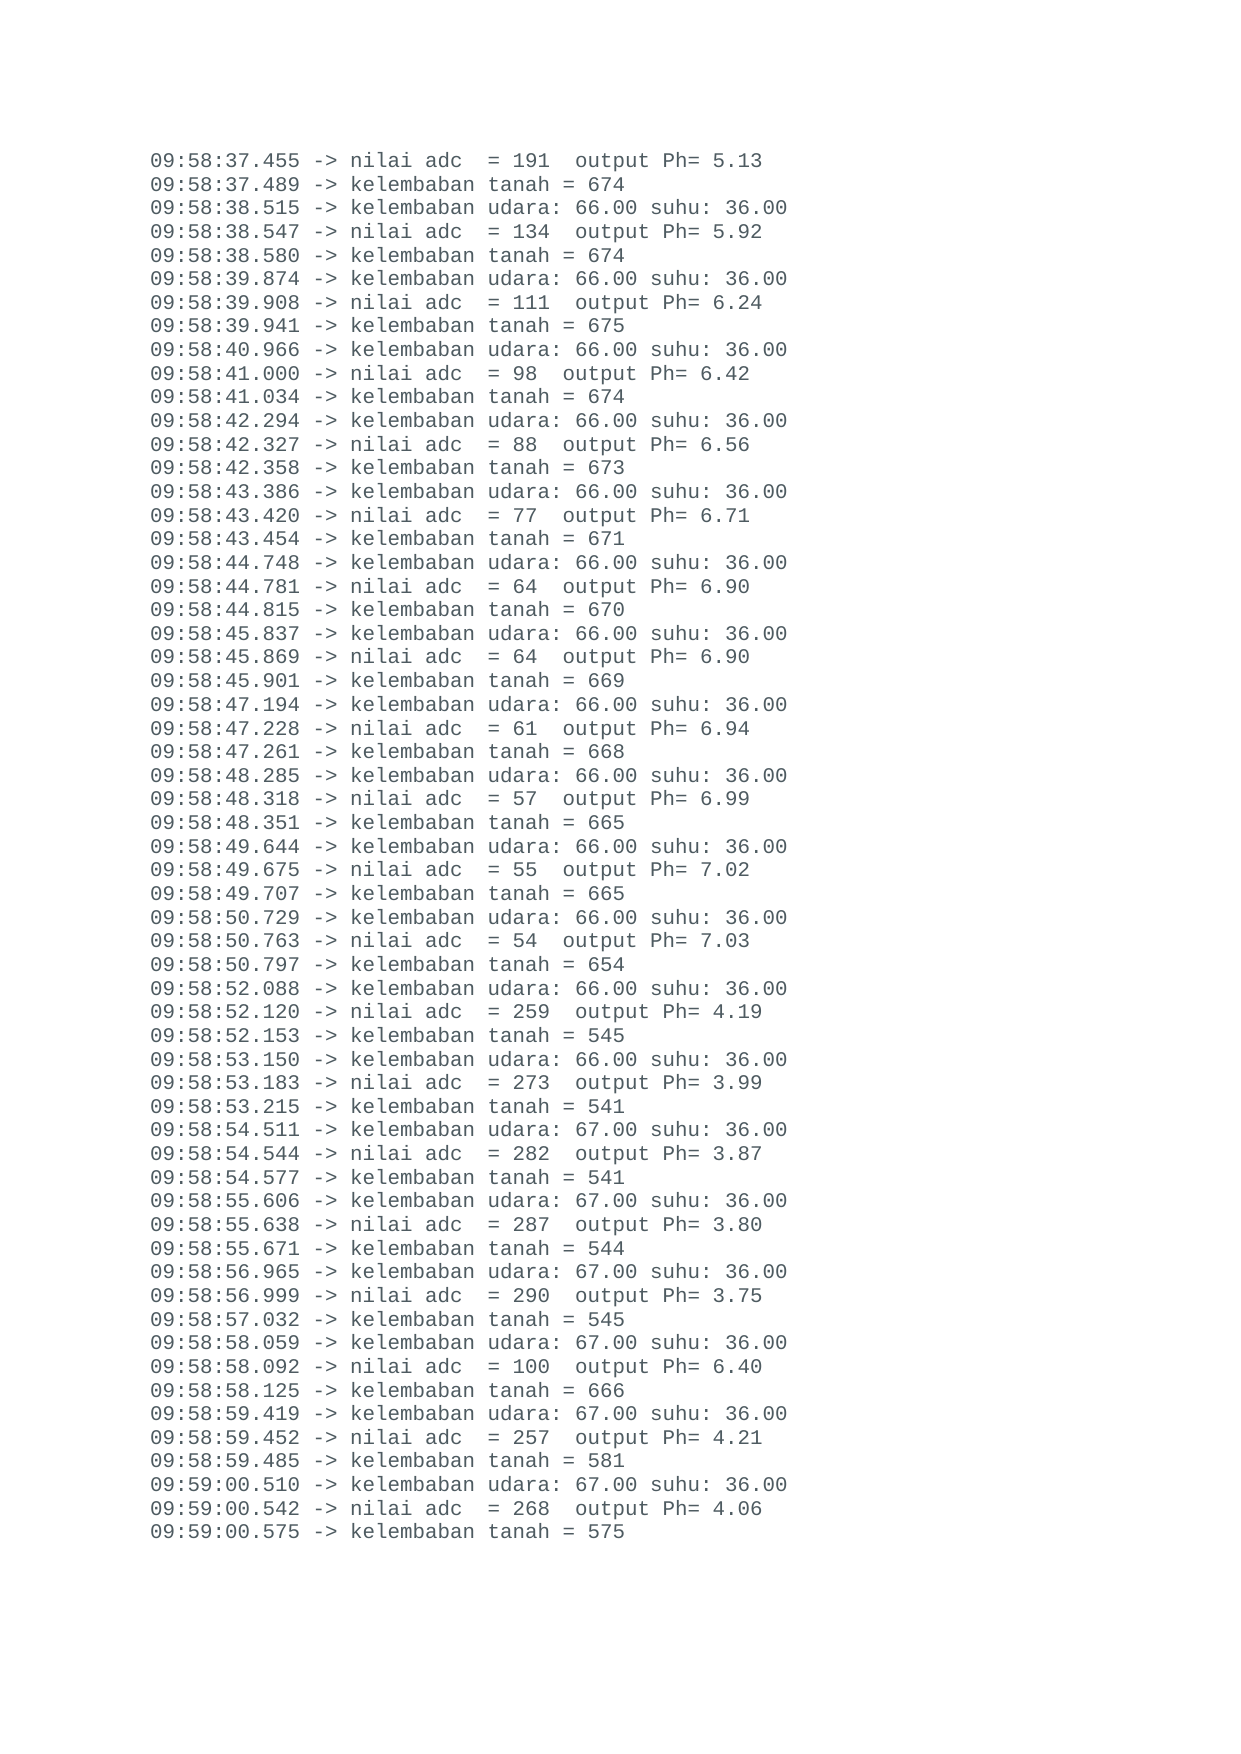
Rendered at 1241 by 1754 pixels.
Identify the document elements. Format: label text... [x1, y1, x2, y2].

text 09:58:45.837 -> kelembaban udara: 66.00 suhu: 36.00 [150, 623, 1090, 647]
text 09:58:58.059 -> kelembaban udara: 67.00 suhu: 36.00 [150, 1332, 1090, 1356]
text 09:58:57.032 -> kelembaban tanah = 545 [150, 1309, 1090, 1332]
text 09:58:47.228 -> nilai adc = 61 output Ph= 6.94 [150, 717, 1090, 741]
text 09:58:54.544 -> nilai adc = 282 output Ph= 3.87 [150, 1143, 1090, 1167]
text 09:58:43.420 -> nilai adc = 77 output Ph= 6.71 [150, 505, 1090, 528]
text 09:58:53.215 -> kelembaban tanah = 541 [150, 1096, 1090, 1119]
text 09:58:47.194 -> kelembaban udara: 66.00 suhu: 36.00 [150, 694, 1090, 717]
text 09:58:53.183 -> nilai adc = 273 output Ph= 3.99 [150, 1072, 1090, 1096]
text 09:58:52.088 -> kelembaban udara: 66.00 suhu: 36.00 [150, 978, 1090, 1001]
text 09:58:41.000 -> nilai adc = 98 output Ph= 6.42 [150, 363, 1090, 386]
text 09:58:39.908 -> nilai adc = 111 output Ph= 6.24 [150, 292, 1090, 316]
text 09:58:43.386 -> kelembaban udara: 66.00 suhu: 36.00 [150, 481, 1090, 505]
text 09:58:47.261 -> kelembaban tanah = 668 [150, 741, 1090, 765]
text 09:58:59.485 -> kelembaban tanah = 581 [150, 1451, 1090, 1474]
text 09:58:38.580 -> kelembaban tanah = 674 [150, 244, 1090, 268]
text 09:58:37.455 -> nilai adc = 191 output Ph= 5.13 [150, 150, 1090, 174]
text 09:58:48.351 -> kelembaban tanah = 665 [150, 812, 1090, 836]
text 09:58:43.454 -> kelembaban tanah = 671 [150, 528, 1090, 552]
text 09:58:50.729 -> kelembaban udara: 66.00 suhu: 36.00 [150, 907, 1090, 930]
text 09:58:56.999 -> nilai adc = 290 output Ph= 3.75 [150, 1285, 1090, 1309]
text 09:58:52.120 -> nilai adc = 259 output Ph= 4.19 [150, 1001, 1090, 1025]
text 09:58:49.707 -> kelembaban tanah = 665 [150, 883, 1090, 907]
text 09:58:39.874 -> kelembaban udara: 66.00 suhu: 36.00 [150, 268, 1090, 292]
text 09:58:44.781 -> nilai adc = 64 output Ph= 6.90 [150, 576, 1090, 599]
text 09:59:00.575 -> kelembaban tanah = 575 [150, 1521, 1090, 1545]
text 09:58:41.034 -> kelembaban tanah = 674 [150, 386, 1090, 410]
text 09:58:48.285 -> kelembaban udara: 66.00 suhu: 36.00 [150, 765, 1090, 788]
text 09:58:42.358 -> kelembaban tanah = 673 [150, 457, 1090, 481]
text 09:58:49.675 -> nilai adc = 55 output Ph= 7.02 [150, 859, 1090, 883]
text 09:58:58.125 -> kelembaban tanah = 666 [150, 1379, 1090, 1403]
text 09:58:55.638 -> nilai adc = 287 output Ph= 3.80 [150, 1214, 1090, 1238]
text 09:58:59.452 -> nilai adc = 257 output Ph= 4.21 [150, 1427, 1090, 1451]
text 09:58:45.869 -> nilai adc = 64 output Ph= 6.90 [150, 647, 1090, 670]
text 09:58:50.763 -> nilai adc = 54 output Ph= 7.03 [150, 930, 1090, 954]
text 09:59:00.542 -> nilai adc = 268 output Ph= 4.06 [150, 1498, 1090, 1521]
text 09:58:44.815 -> kelembaban tanah = 670 [150, 599, 1090, 623]
text 09:58:52.153 -> kelembaban tanah = 545 [150, 1025, 1090, 1048]
text 09:58:53.150 -> kelembaban udara: 66.00 suhu: 36.00 [150, 1048, 1090, 1072]
text 09:58:58.092 -> nilai adc = 100 output Ph= 6.40 [150, 1356, 1090, 1379]
text 09:58:44.748 -> kelembaban udara: 66.00 suhu: 36.00 [150, 552, 1090, 576]
text 09:58:55.671 -> kelembaban tanah = 544 [150, 1238, 1090, 1261]
text 09:58:49.644 -> kelembaban udara: 66.00 suhu: 36.00 [150, 836, 1090, 859]
text 09:58:42.294 -> kelembaban udara: 66.00 suhu: 36.00 [150, 410, 1090, 434]
text 09:58:45.901 -> kelembaban tanah = 669 [150, 670, 1090, 694]
text 09:58:55.606 -> kelembaban udara: 67.00 suhu: 36.00 [150, 1190, 1090, 1214]
text 09:58:39.941 -> kelembaban tanah = 675 [150, 316, 1090, 339]
text 09:59:00.510 -> kelembaban udara: 67.00 suhu: 36.00 [150, 1474, 1090, 1498]
text 09:58:54.577 -> kelembaban tanah = 541 [150, 1167, 1090, 1190]
text 09:58:50.797 -> kelembaban tanah = 654 [150, 954, 1090, 978]
text 09:58:59.419 -> kelembaban udara: 67.00 suhu: 36.00 [150, 1403, 1090, 1427]
text 09:58:48.318 -> nilai adc = 57 output Ph= 6.99 [150, 788, 1090, 812]
text 09:58:37.489 -> kelembaban tanah = 674 [150, 174, 1090, 197]
text 09:58:38.547 -> nilai adc = 134 output Ph= 5.92 [150, 221, 1090, 244]
text 09:58:42.327 -> nilai adc = 88 output Ph= 6.56 [150, 434, 1090, 457]
text 09:58:56.965 -> kelembaban udara: 67.00 suhu: 36.00 [150, 1261, 1090, 1285]
text 09:58:54.511 -> kelembaban udara: 67.00 suhu: 36.00 [150, 1119, 1090, 1143]
text 09:58:40.966 -> kelembaban udara: 66.00 suhu: 36.00 [150, 339, 1090, 363]
text 09:58:38.515 -> kelembaban udara: 66.00 suhu: 36.00 [150, 197, 1090, 221]
